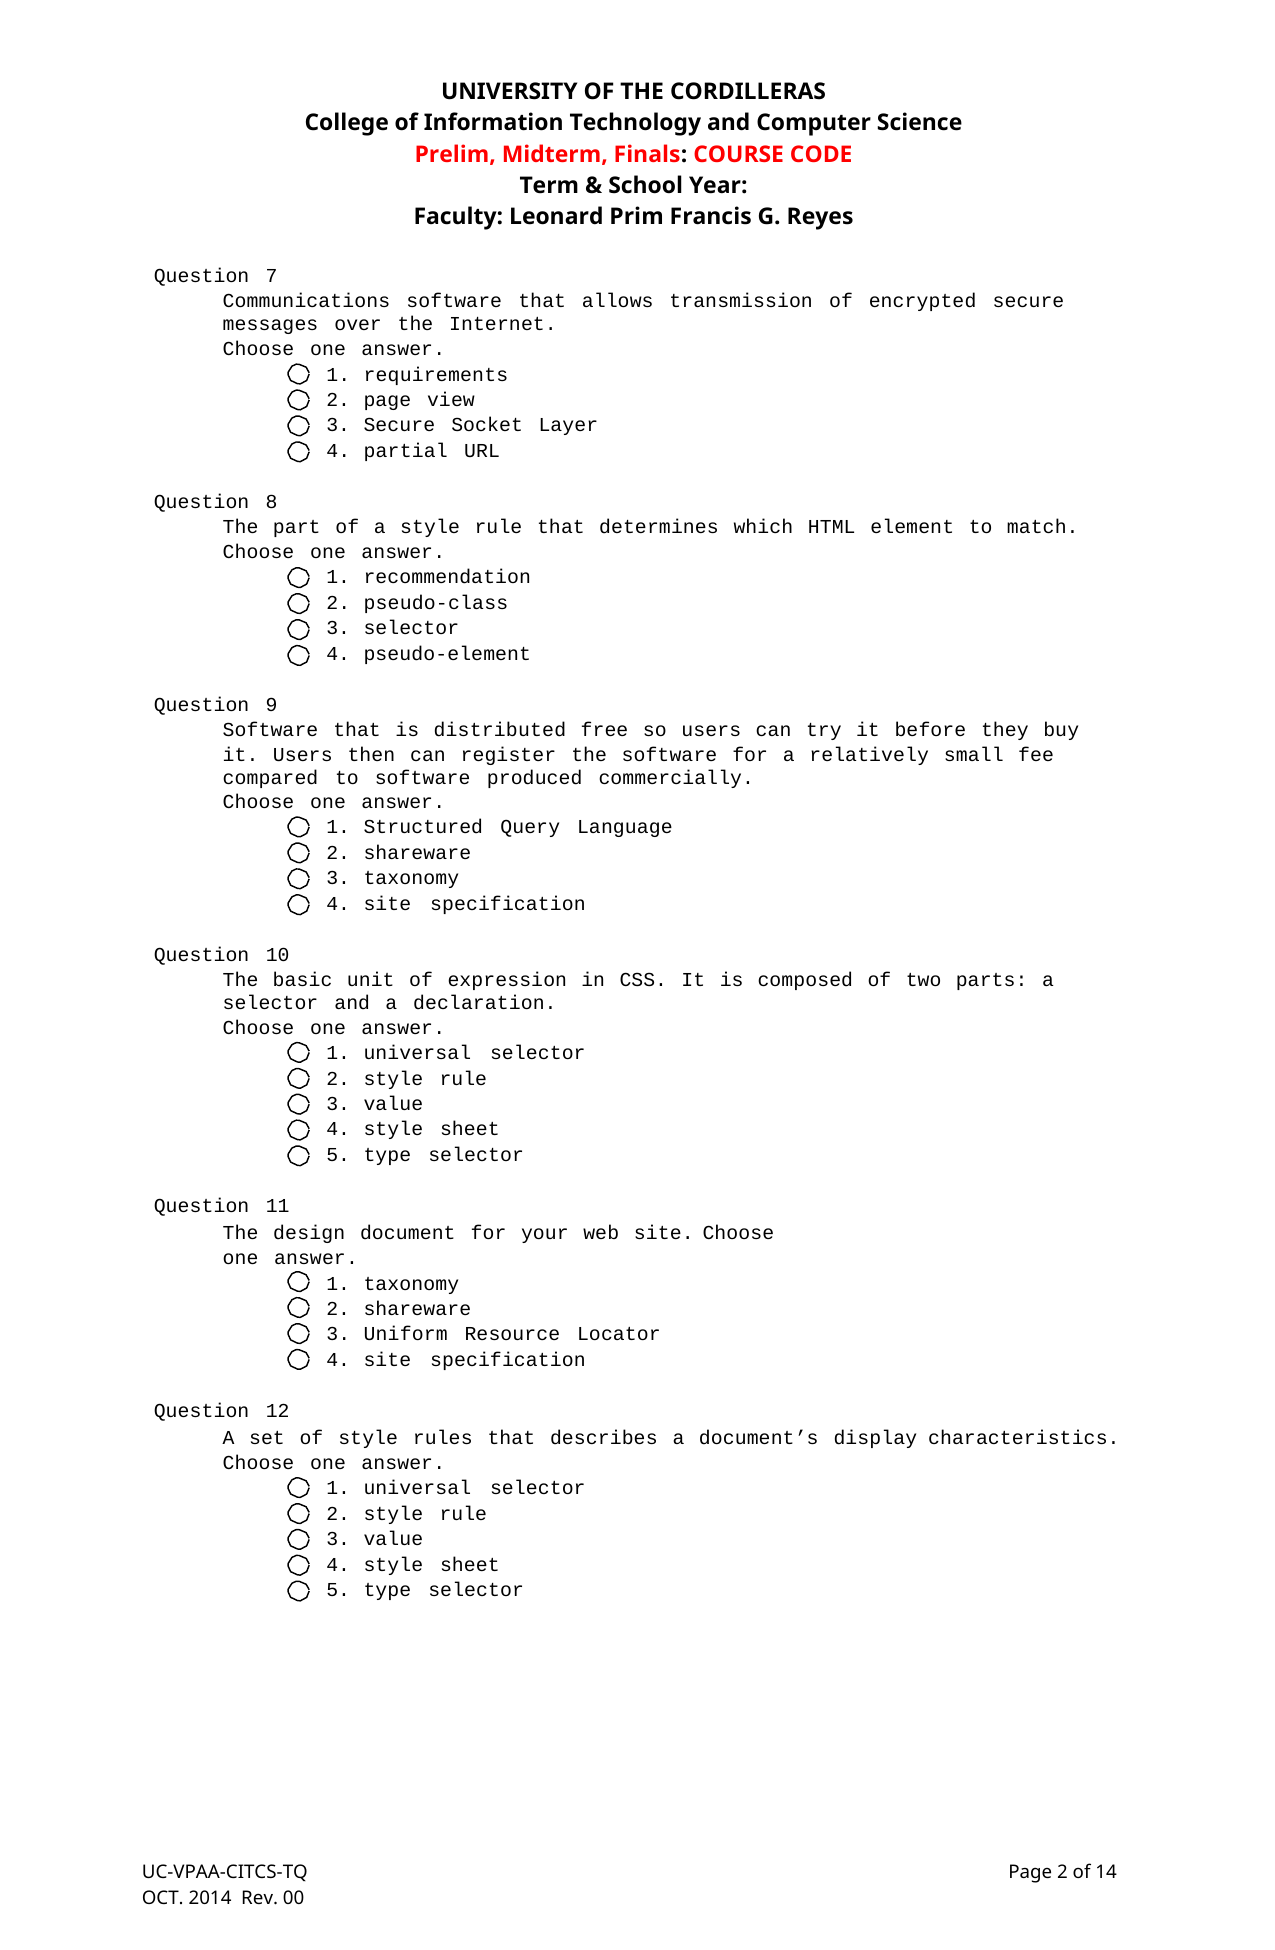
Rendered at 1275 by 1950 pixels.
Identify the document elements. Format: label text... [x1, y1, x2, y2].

list page view [326, 390, 1125, 412]
text Question 8 [153, 492, 1125, 514]
list taxonomy [326, 868, 1125, 891]
list shareware [326, 843, 1125, 865]
text Choose one answer. [222, 1453, 1125, 1475]
list recommendation [326, 567, 1125, 590]
text Choose one answer. [222, 339, 1125, 361]
text Question 11 [153, 1196, 1125, 1218]
list taxonomy [326, 1273, 1125, 1296]
text Question 10 [153, 944, 1125, 967]
list type selector [326, 1145, 1125, 1167]
list pseudo-element [326, 644, 1125, 666]
list style sheet [326, 1554, 1125, 1577]
list Structured Query Language [326, 817, 1125, 840]
list style rule [326, 1504, 1125, 1526]
text A set of style rules that describes a document’s display characteristics. [222, 1426, 1123, 1450]
text Communications software that allows transmission of encrypted secure messages over the Internet. [222, 291, 1123, 337]
text The part of a style rule that determines which HTML element to match. Choose one answer. [222, 517, 1123, 565]
list Secure Socket Layer [326, 415, 1125, 438]
text Question 12 [153, 1401, 1125, 1423]
list value [326, 1094, 1125, 1116]
list pseudo-class [326, 593, 1125, 615]
list partial URL [326, 441, 1125, 463]
list universal selector [326, 1043, 1125, 1065]
list Uniform Resource Locator [326, 1324, 1125, 1347]
text Software that is distributed free so users can try it before they buy it. Users then can register the software for a relatively small fee compared to software produced commercially. [222, 720, 1123, 790]
text Question 9 [153, 695, 1125, 717]
text The basic unit of expression in CSS. It is composed of two parts: a selector and a declaration. [222, 970, 1123, 1015]
list value [326, 1529, 1125, 1551]
list site specification [326, 894, 1125, 916]
text Question 7 [153, 266, 1125, 288]
list universal selector [326, 1478, 1125, 1501]
list type selector [326, 1580, 1125, 1602]
text Choose one answer. [222, 792, 1125, 814]
list site specification [326, 1350, 1125, 1372]
list style rule [326, 1068, 1125, 1091]
list style sheet [326, 1119, 1125, 1142]
list shareware [326, 1299, 1125, 1321]
text The design document for your web site. Choose one answer. [222, 1221, 789, 1271]
list selector [326, 618, 1125, 641]
list requirements [326, 364, 1125, 387]
text Choose one answer. [222, 1018, 1125, 1040]
